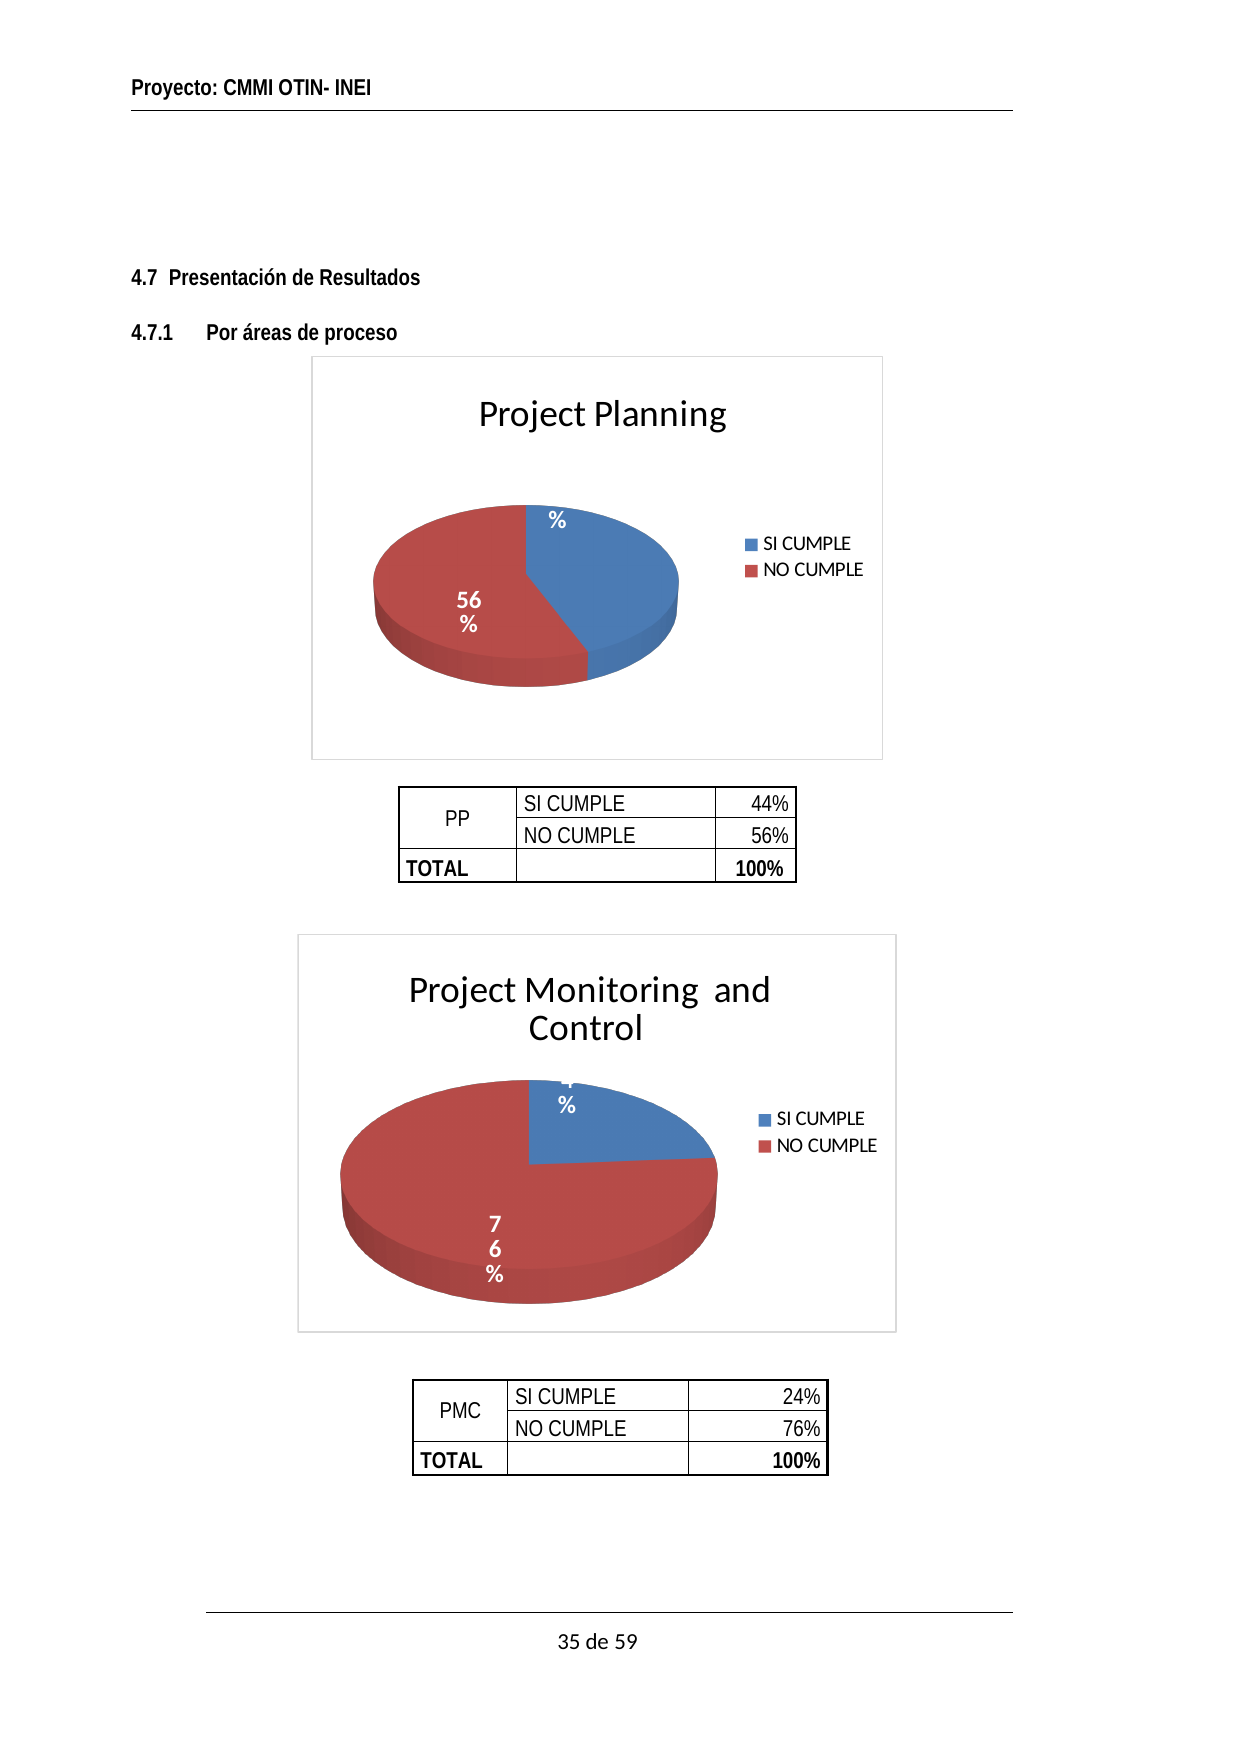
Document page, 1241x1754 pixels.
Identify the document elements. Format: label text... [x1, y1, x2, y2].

table_cell 100% [689, 1442, 826, 1474]
table_header 24% [689, 1381, 826, 1410]
table_cell [508, 1442, 688, 1474]
table_header SI CUMPLE [508, 1381, 688, 1410]
subtitle Presentación de Resultados [131, 264, 1063, 290]
table_cell NO CUMPLE [508, 1411, 688, 1441]
table_header SI CUMPLE [517, 788, 715, 817]
table_cell [517, 849, 715, 881]
table_cell TOTAL [400, 849, 516, 881]
table_header PP [400, 788, 516, 848]
table_cell 100% [716, 849, 795, 881]
table_cell 56% [716, 818, 795, 848]
table_header 44% [716, 788, 795, 817]
table_cell TOTAL [414, 1442, 507, 1474]
subtitle Por áreas de proceso [131, 319, 1063, 346]
table_cell NO CUMPLE [517, 818, 715, 848]
table_header PMC [414, 1381, 507, 1441]
table_cell 76% [689, 1411, 826, 1441]
